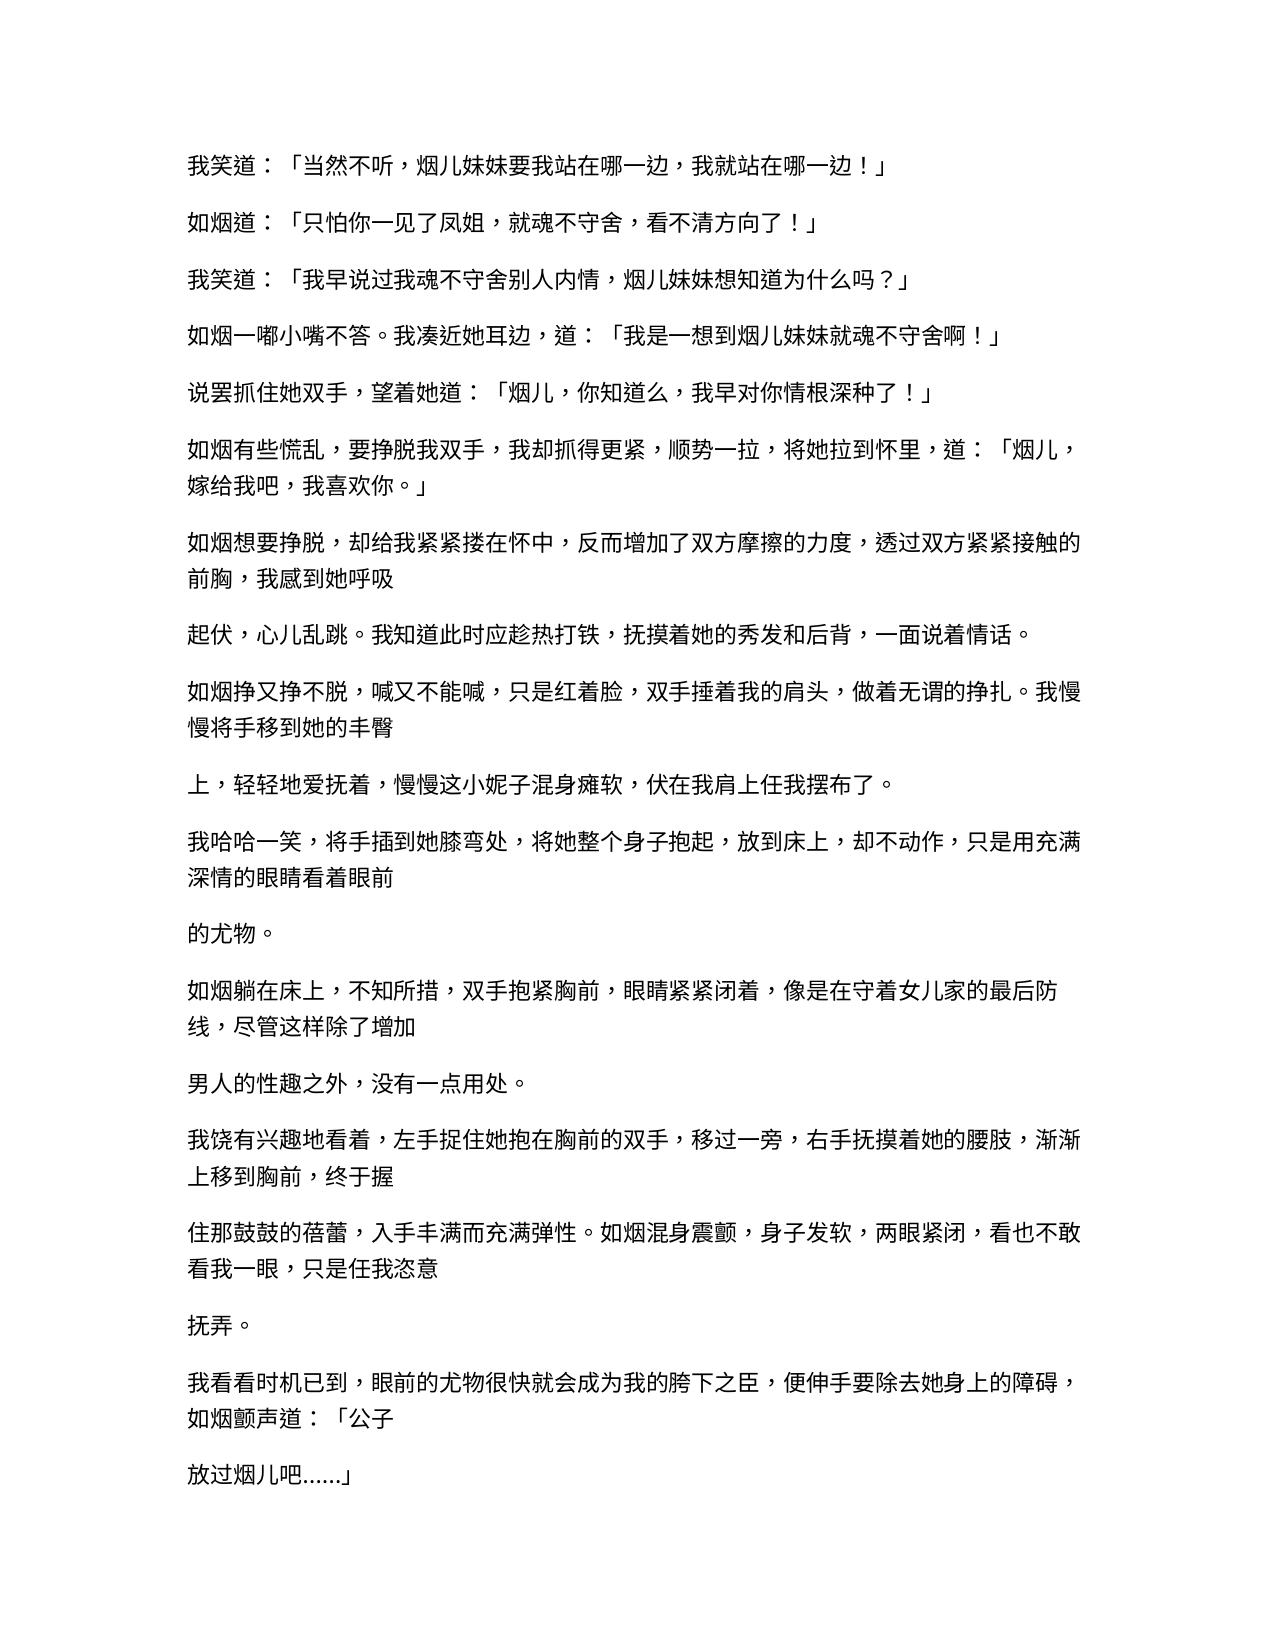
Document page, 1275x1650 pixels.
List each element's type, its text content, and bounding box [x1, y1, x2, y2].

text 我笑道：「我早说过我魂不守舍别人内情，烟儿妹妹想知道为什么吗？」 [187, 263, 1087, 295]
text 住那鼓鼓的蓓蕾，入手丰满而充满弹性。如烟混身震颤，身子发软，两眼紧闭，看也不敢看我一眼，只是任我恣意 [187, 1217, 1087, 1284]
text 如烟挣又挣不脱，喊又不能喊，只是红着脸，双手捶着我的肩头，做着无谓的挣扎。我慢慢将手移到她的丰臀 [187, 676, 1087, 743]
text 我笑道：「当然不听，烟儿妹妹要我站在哪一边，我就站在哪一边！」 [187, 150, 1087, 181]
text 起伏，心儿乱跳。我知道此时应趁热打铁，抚摸着她的秀发和后背，一面说着情话。 [187, 619, 1087, 651]
text 我饶有兴趣地看着，左手捉住她抱在胸前的双手，移过一旁，右手抚摸着她的腰肢，渐渐上移到胸前，终于握 [187, 1124, 1087, 1192]
text 的尤物。 [187, 918, 1087, 949]
text 放过烟儿吧……」 [187, 1459, 1087, 1491]
text 如烟躺在床上，不知所措，双手抱紧胸前，眼睛紧紧闭着，像是在守着女儿家的最后防线，尽管这样除了增加 [187, 975, 1087, 1042]
text 我哈哈一笑，将手插到她膝弯处，将她整个身子抱起，放到床上，却不动作，只是用充满深情的眼睛看着眼前 [187, 826, 1087, 893]
text 我看看时机已到，眼前的尤物很快就会成为我的胯下之臣，便伸手要除去她身上的障碍，如烟颤声道：「公子 [187, 1367, 1087, 1434]
text 如烟想要挣脱，却给我紧紧搂在怀中，反而增加了双方摩擦的力度，透过双方紧紧接触的前胸，我感到她呼吸 [187, 527, 1087, 594]
text 说罢抓住她双手，望着她道：「烟儿，你知道么，我早对你情根深种了！」 [187, 377, 1087, 408]
text 抚弄。 [187, 1310, 1087, 1341]
text 如烟道：「只怕你一见了凤姐，就魂不守舍，看不清方向了！」 [187, 207, 1087, 238]
text 如烟有些慌乱，要挣脱我双手，我却抓得更紧，顺势一拉，将她拉到怀里，道：「烟儿，嫁给我吧，我喜欢你。」 [187, 434, 1087, 501]
text 男人的性趣之外，没有一点用处。 [187, 1068, 1087, 1099]
text 上，轻轻地爱抚着，慢慢这小妮子混身瘫软，伏在我肩上任我摆布了。 [187, 769, 1087, 800]
text 如烟一嘟小嘴不答。我凑近她耳边，道：「我是一想到烟儿妹妹就魂不守舍啊！」 [187, 320, 1087, 352]
